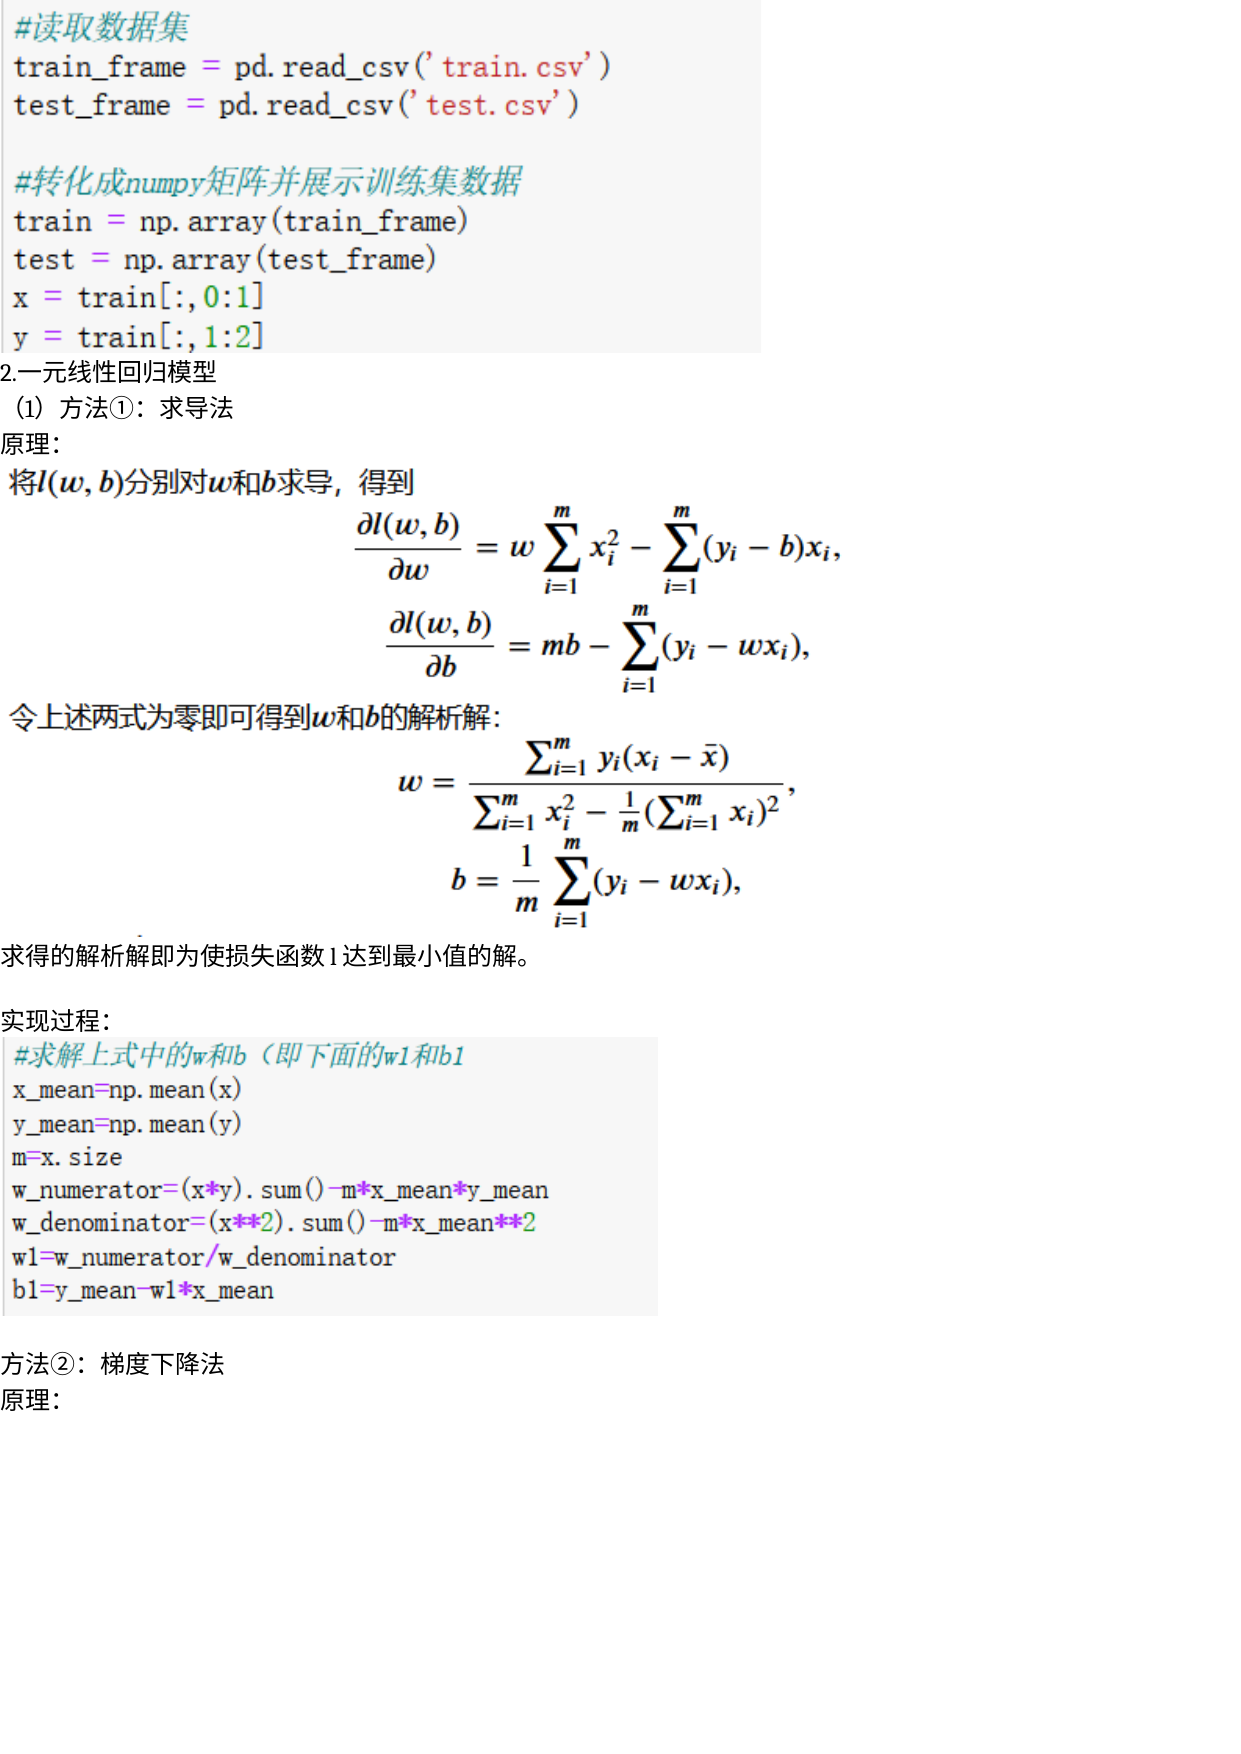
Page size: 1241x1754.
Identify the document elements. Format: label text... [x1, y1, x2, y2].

text 原理： [0, 425, 1240, 461]
text 2.一元线性回归模型 [0, 352, 1240, 389]
text 求得的解析解即为使损失函数l达到最小值的解。 [0, 936, 1240, 972]
text （1）方法①：求导法 [0, 389, 1240, 425]
text 方法②：梯度下降法 [0, 1344, 1240, 1381]
picture [0, 1037, 658, 1316]
text 实现过程： [0, 1001, 1240, 1037]
text 原理： [0, 1381, 1240, 1417]
picture [0, 461, 962, 937]
picture [0, 0, 762, 353]
